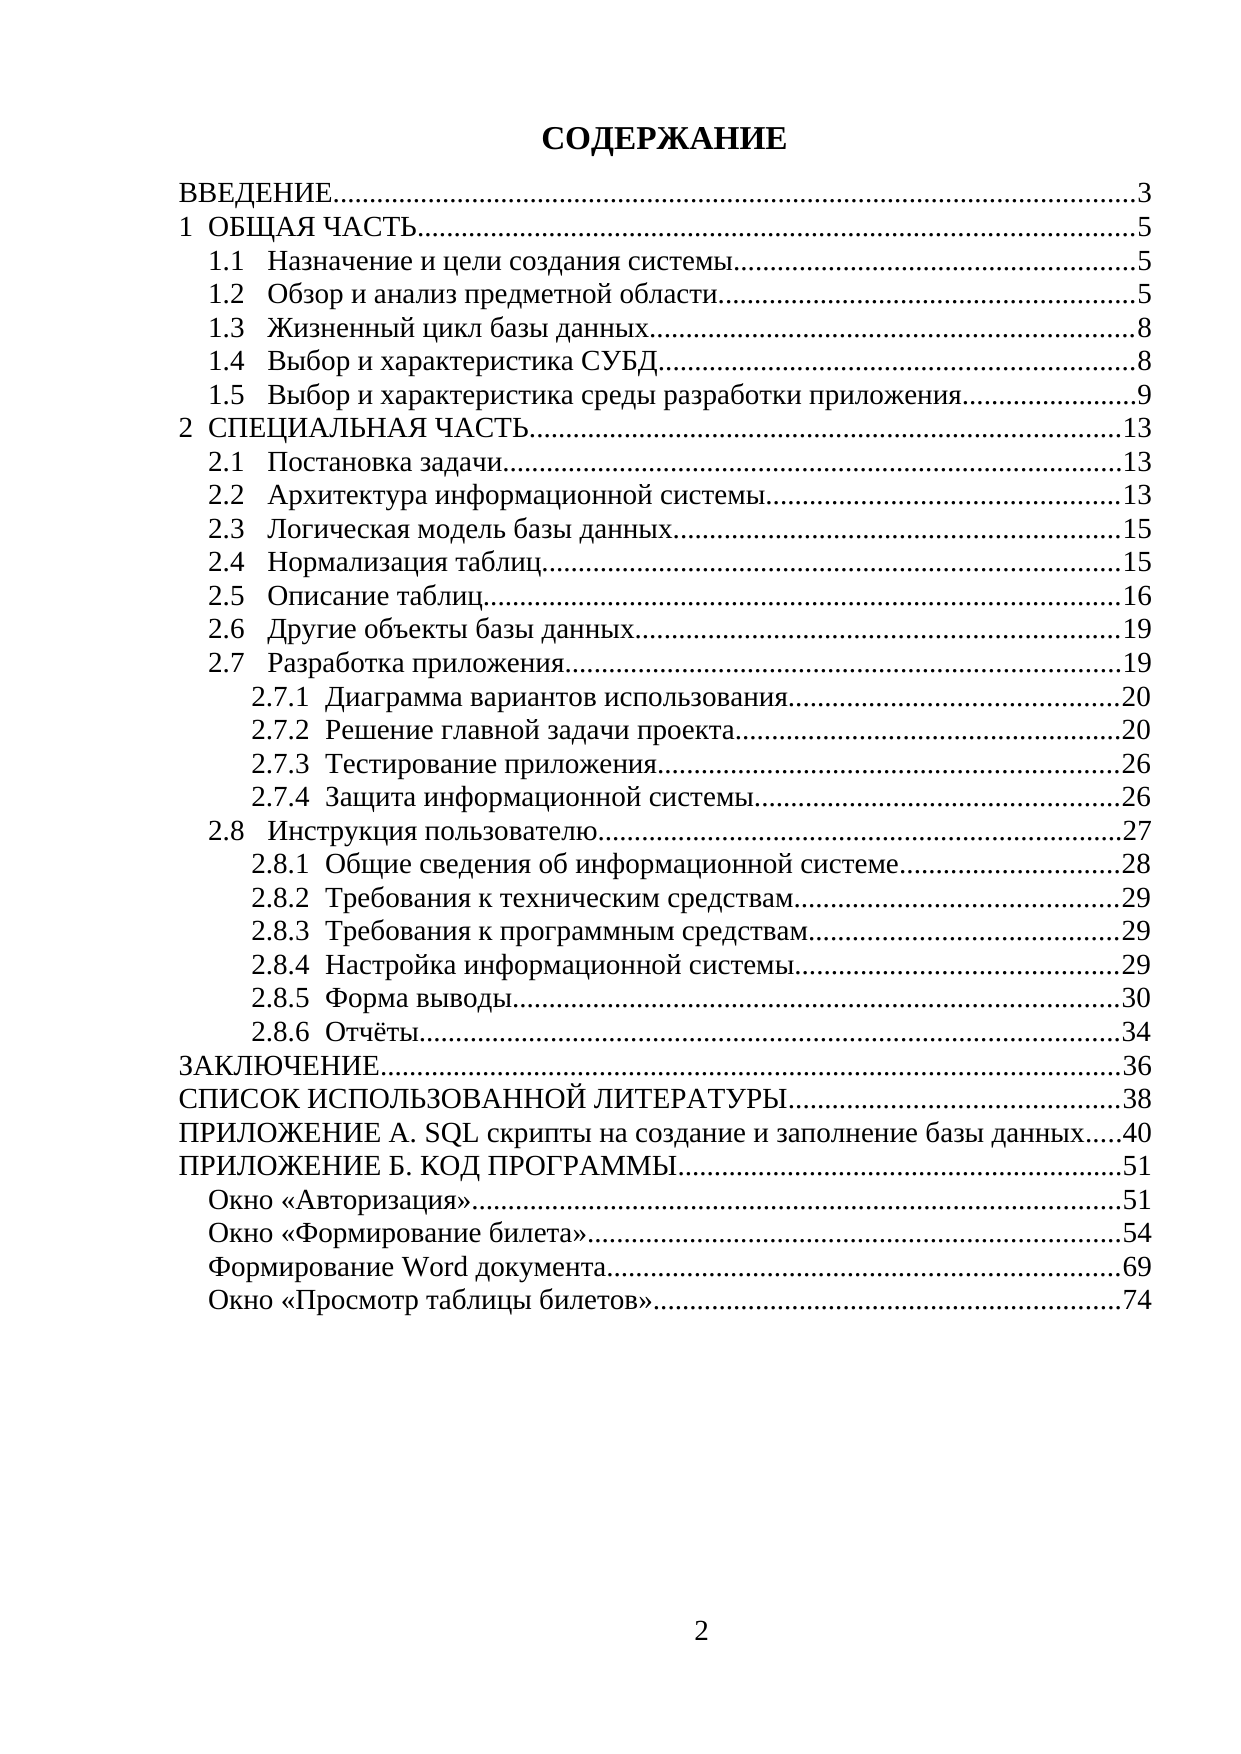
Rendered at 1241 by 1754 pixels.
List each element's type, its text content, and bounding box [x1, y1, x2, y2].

text 2.7.4 Защита информационной системы 26 [207, 779, 1152, 813]
text 2.8.3 Требования к программным средствам 29 [207, 913, 1152, 947]
text Формирование Word документа 69 [207, 1249, 1152, 1282]
text 2.8 Инструкция пользователю 27 [207, 813, 1152, 846]
text 2.7.3 Тестирование приложения 26 [207, 746, 1152, 779]
text 2.3 Логическая модель базы данных 15 [207, 511, 1152, 544]
subtitle СОДЕРЖАНИЕ [177, 118, 1152, 156]
text 1.3 Жизненный цикл базы данных 8 [207, 310, 1152, 343]
text 2.8.4 Настройка информационной системы 29 [207, 947, 1152, 981]
text 2.6 Другие объекты базы данных 19 [207, 612, 1152, 645]
text 1.5 Выбор и характеристика среды разработки приложения 9 [207, 377, 1152, 410]
text 2.7 Разработка приложения 19 [207, 645, 1152, 679]
text 2.5 Описание таблиц 16 [207, 578, 1152, 612]
text 1 ОБЩАЯ ЧАСТЬ 5 [177, 209, 1152, 243]
text ПРИЛОЖЕНИЕ Б. КОД ПРОГРАММЫ 51 [177, 1148, 1152, 1182]
text 2.7.1 Диаграмма вариантов использования 20 [207, 679, 1152, 712]
text 2.7.2 Решение главной задачи проекта 20 [207, 712, 1152, 746]
text СПИСОК ИСПОЛЬЗОВАННОЙ ЛИТЕРАТУРЫ 38 [177, 1081, 1152, 1115]
text Окно «Формирование билета» 54 [207, 1215, 1152, 1249]
text 2.2 Архитектура информационной системы 13 [207, 477, 1152, 511]
text ВВЕДЕНИЕ 3 [177, 176, 1152, 209]
text 2 СПЕЦИАЛЬНАЯ ЧАСТЬ 13 [177, 410, 1152, 444]
text Окно «Авторизация» 51 [207, 1182, 1152, 1215]
text 1.4 Выбор и характеристика СУБД 8 [207, 343, 1152, 377]
text ПРИЛОЖЕНИЕ А. SQL скрипты на создание и заполнение базы данных 40 [177, 1115, 1152, 1148]
text 2.1 Постановка задачи 13 [207, 444, 1152, 477]
text ЗАКЛЮЧЕНИЕ 36 [177, 1048, 1152, 1081]
text 2.8.6 Отчёты 34 [207, 1014, 1152, 1048]
text 2.8.1 Общие сведения об информационной системе 28 [207, 846, 1152, 880]
text 2.8.2 Требования к техническим средствам 29 [207, 880, 1152, 913]
text 2.4 Нормализация таблиц 15 [207, 544, 1152, 578]
text 1.1 Назначение и цели создания системы 5 [207, 243, 1152, 276]
text Окно «Просмотр таблицы билетов» 74 [207, 1282, 1152, 1316]
text 1.2 Обзор и анализ предметной области 5 [207, 276, 1152, 310]
text 2.8.5 Форма выводы 30 [207, 981, 1152, 1014]
